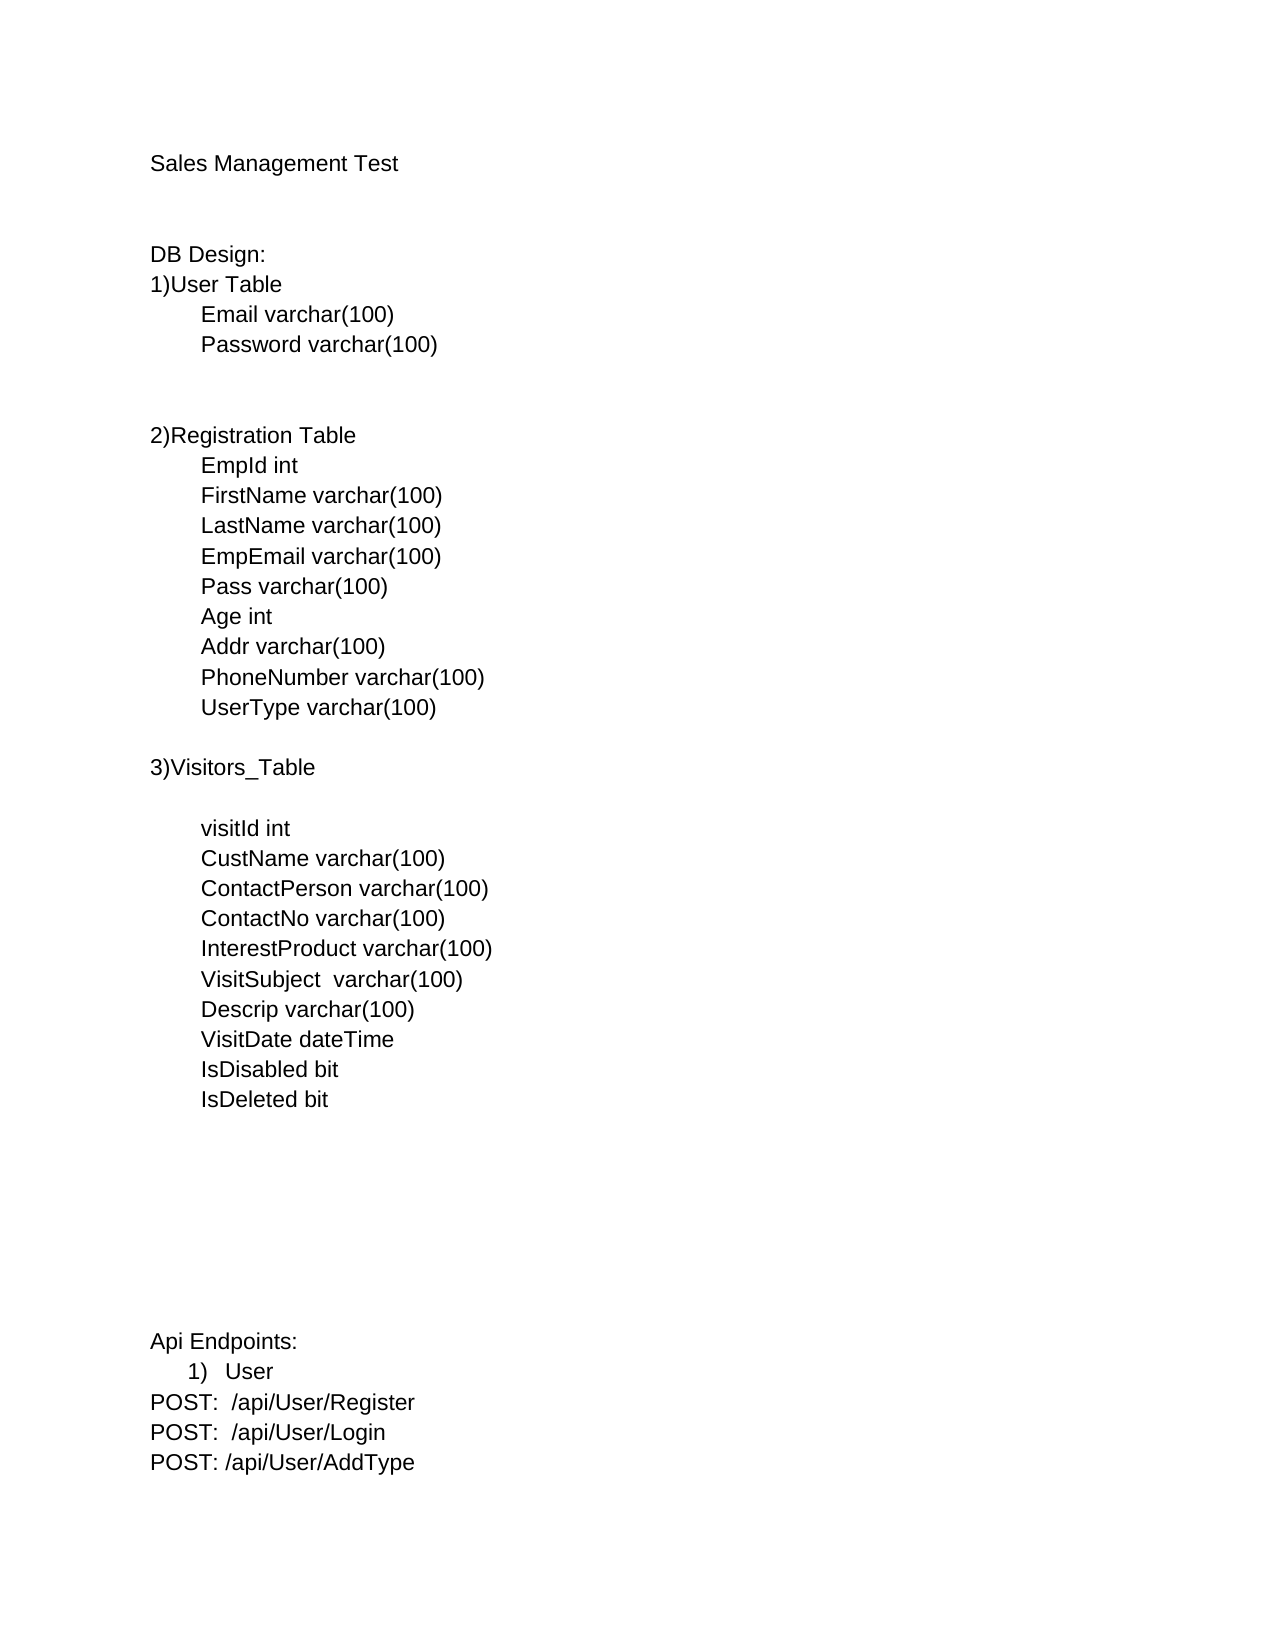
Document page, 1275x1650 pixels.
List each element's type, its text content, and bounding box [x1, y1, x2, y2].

text EmpEmail varchar(100) [150, 543, 1125, 569]
text Password varchar(100) [150, 331, 1125, 358]
text VisitSubject varchar(100) [150, 966, 1125, 992]
text 1)User Table [150, 271, 1125, 297]
text POST: ​/api​/User​/Login [150, 1419, 1125, 1445]
text POST: ​/api​/User​/Register [150, 1388, 1125, 1415]
text LastName varchar(100) [150, 512, 1125, 539]
text Api Endpoints: [150, 1328, 1125, 1354]
text Addr varchar(100) [150, 633, 1125, 660]
text UserType varchar(100) [150, 694, 1125, 720]
text Email varchar(100) [150, 301, 1125, 327]
text Age int [150, 603, 1125, 629]
text ContactNo varchar(100) [150, 905, 1125, 932]
text Descrip varchar(100) [150, 996, 1125, 1022]
text EmpId int [150, 452, 1125, 478]
text FirstName varchar(100) [150, 482, 1125, 509]
text IsDeleted bit [150, 1086, 1125, 1113]
text ContactPerson varchar(100) [150, 875, 1125, 901]
text InterestProduct varchar(100) [150, 935, 1125, 962]
text 3)Visitors_Table [150, 754, 1125, 781]
text CustName varchar(100) [150, 845, 1125, 871]
text VisitDate dateTime [150, 1026, 1125, 1052]
text DB Design: [150, 241, 1125, 267]
text Pass varchar(100) [150, 573, 1125, 599]
text POST: ​/api​/User​/AddType [150, 1449, 1125, 1475]
text visitId int [150, 814, 1125, 841]
text IsDisabled bit [150, 1056, 1125, 1083]
text Sales Management Test [150, 150, 1125, 176]
list User [187, 1358, 1125, 1385]
text 2)Registration Table [150, 422, 1125, 448]
text PhoneNumber varchar(100) [150, 663, 1125, 690]
